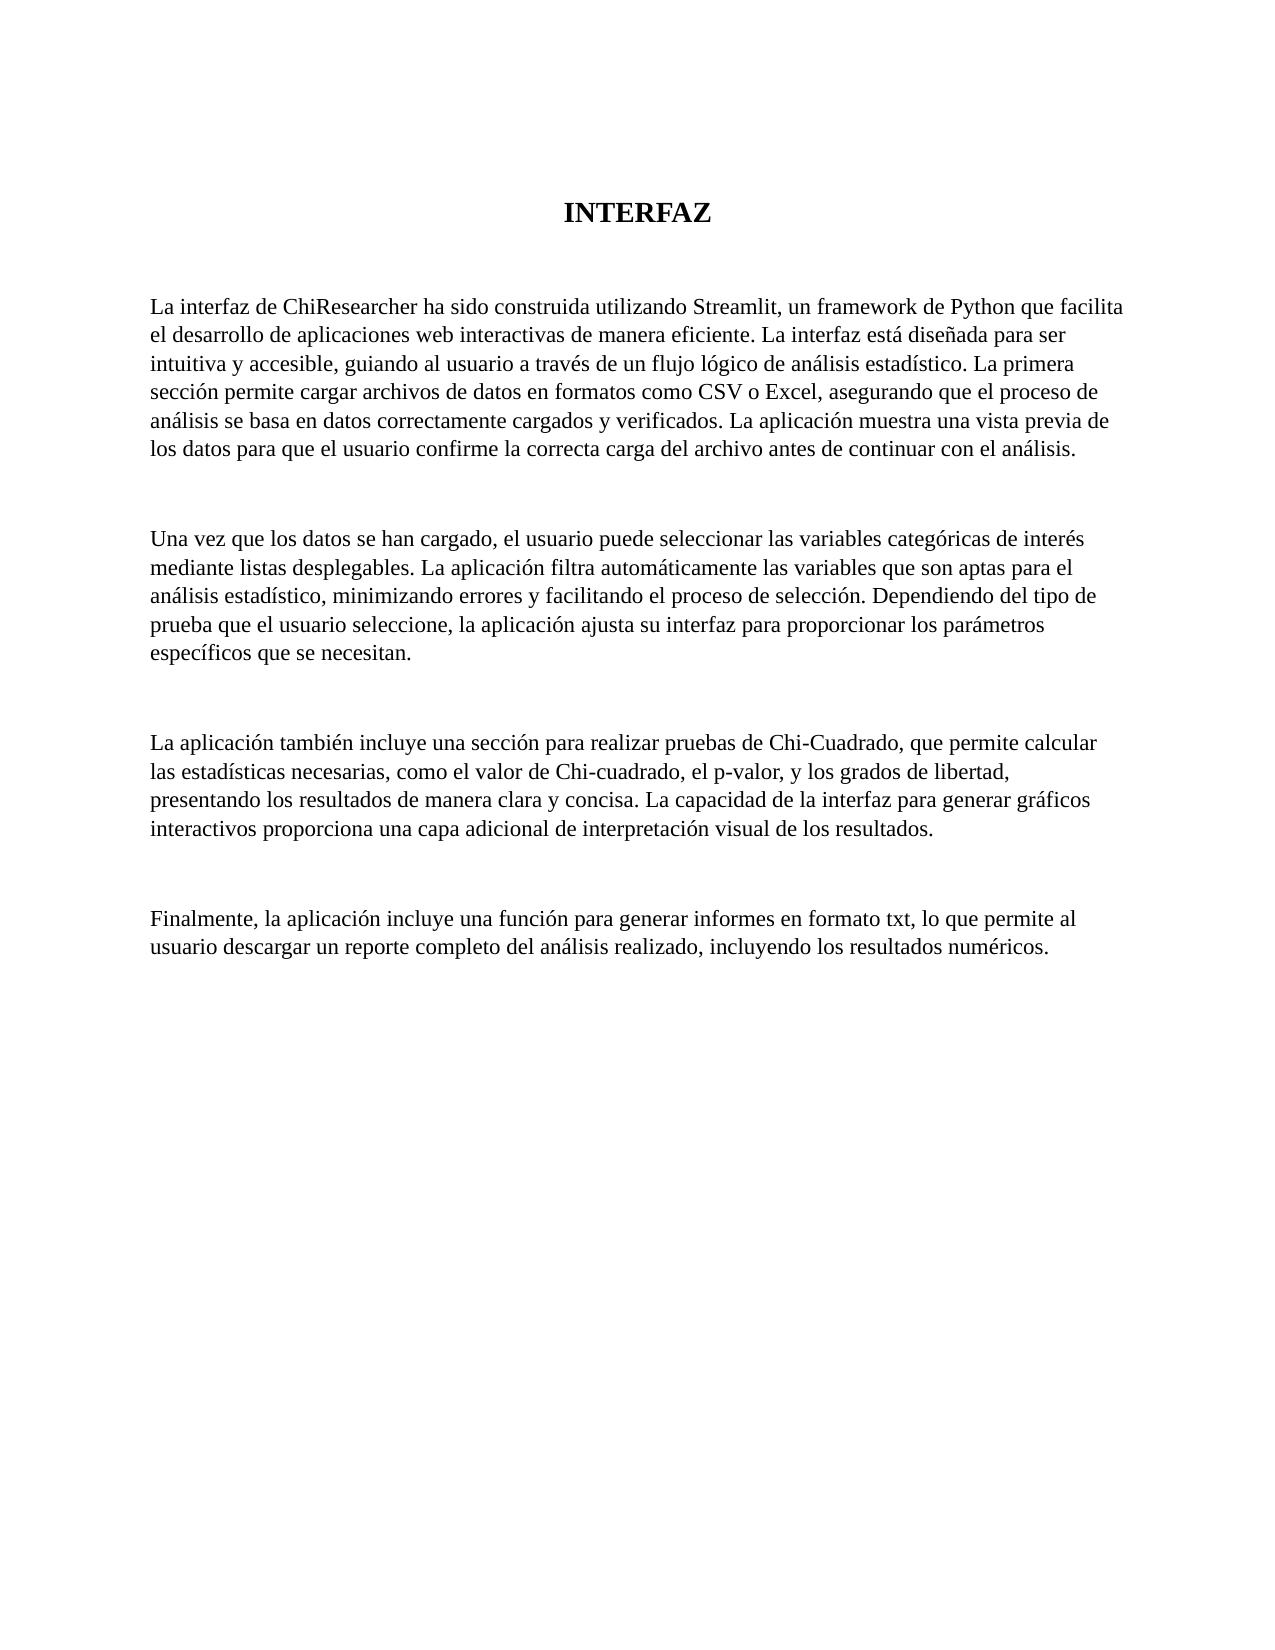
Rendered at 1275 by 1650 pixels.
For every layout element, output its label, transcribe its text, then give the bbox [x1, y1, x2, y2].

text La interfaz de ChiResearcher ha sido construida utilizando Streamlit, un framework de Python que facilita el desarrollo de aplicaciones web interactivas de manera eficiente. La interfaz está diseñada para ser intuitiva y accesible, guiando al usuario a través de un flujo lógico de análisis estadístico. La primera sección permite cargar archivos de datos en formatos como CSV o Excel, asegurando que el proceso de análisis se basa en datos correctamente cargados y verificados. La aplicación muestra una vista previa de los datos para que el usuario confirme la correcta carga del archivo antes de continuar con el análisis. [150, 293, 1125, 462]
text Una vez que los datos se han cargado, el usuario puede seleccionar las variables categóricas de interés mediante listas desplegables. La aplicación filtra automáticamente las variables que son aptas para el análisis estadístico, minimizando errores y facilitando el proceso de selección. Dependiendo del tipo de prueba que el usuario seleccione, la aplicación ajusta su interfaz para proporcionar los parámetros específicos que se necesitan. [150, 525, 1125, 666]
text Finalmente, la aplicación incluye una función para generar informes en formato txt, lo que permite al usuario descargar un reporte completo del análisis realizado, incluyendo los resultados numéricos. [150, 905, 1125, 960]
text La aplicación también incluye una sección para realizar pruebas de Chi-Cuadrado, que permite calcular las estadísticas necesarias, como el valor de Chi-cuadrado, el p-valor, y los grados de libertad, presentando los resultados de manera clara y concisa. La capacidad de la interfaz para generar gráficos interactivos proporciona una capa adicional de interpretación visual de los resultados. [150, 729, 1125, 841]
text INTERFAZ [150, 195, 1125, 229]
